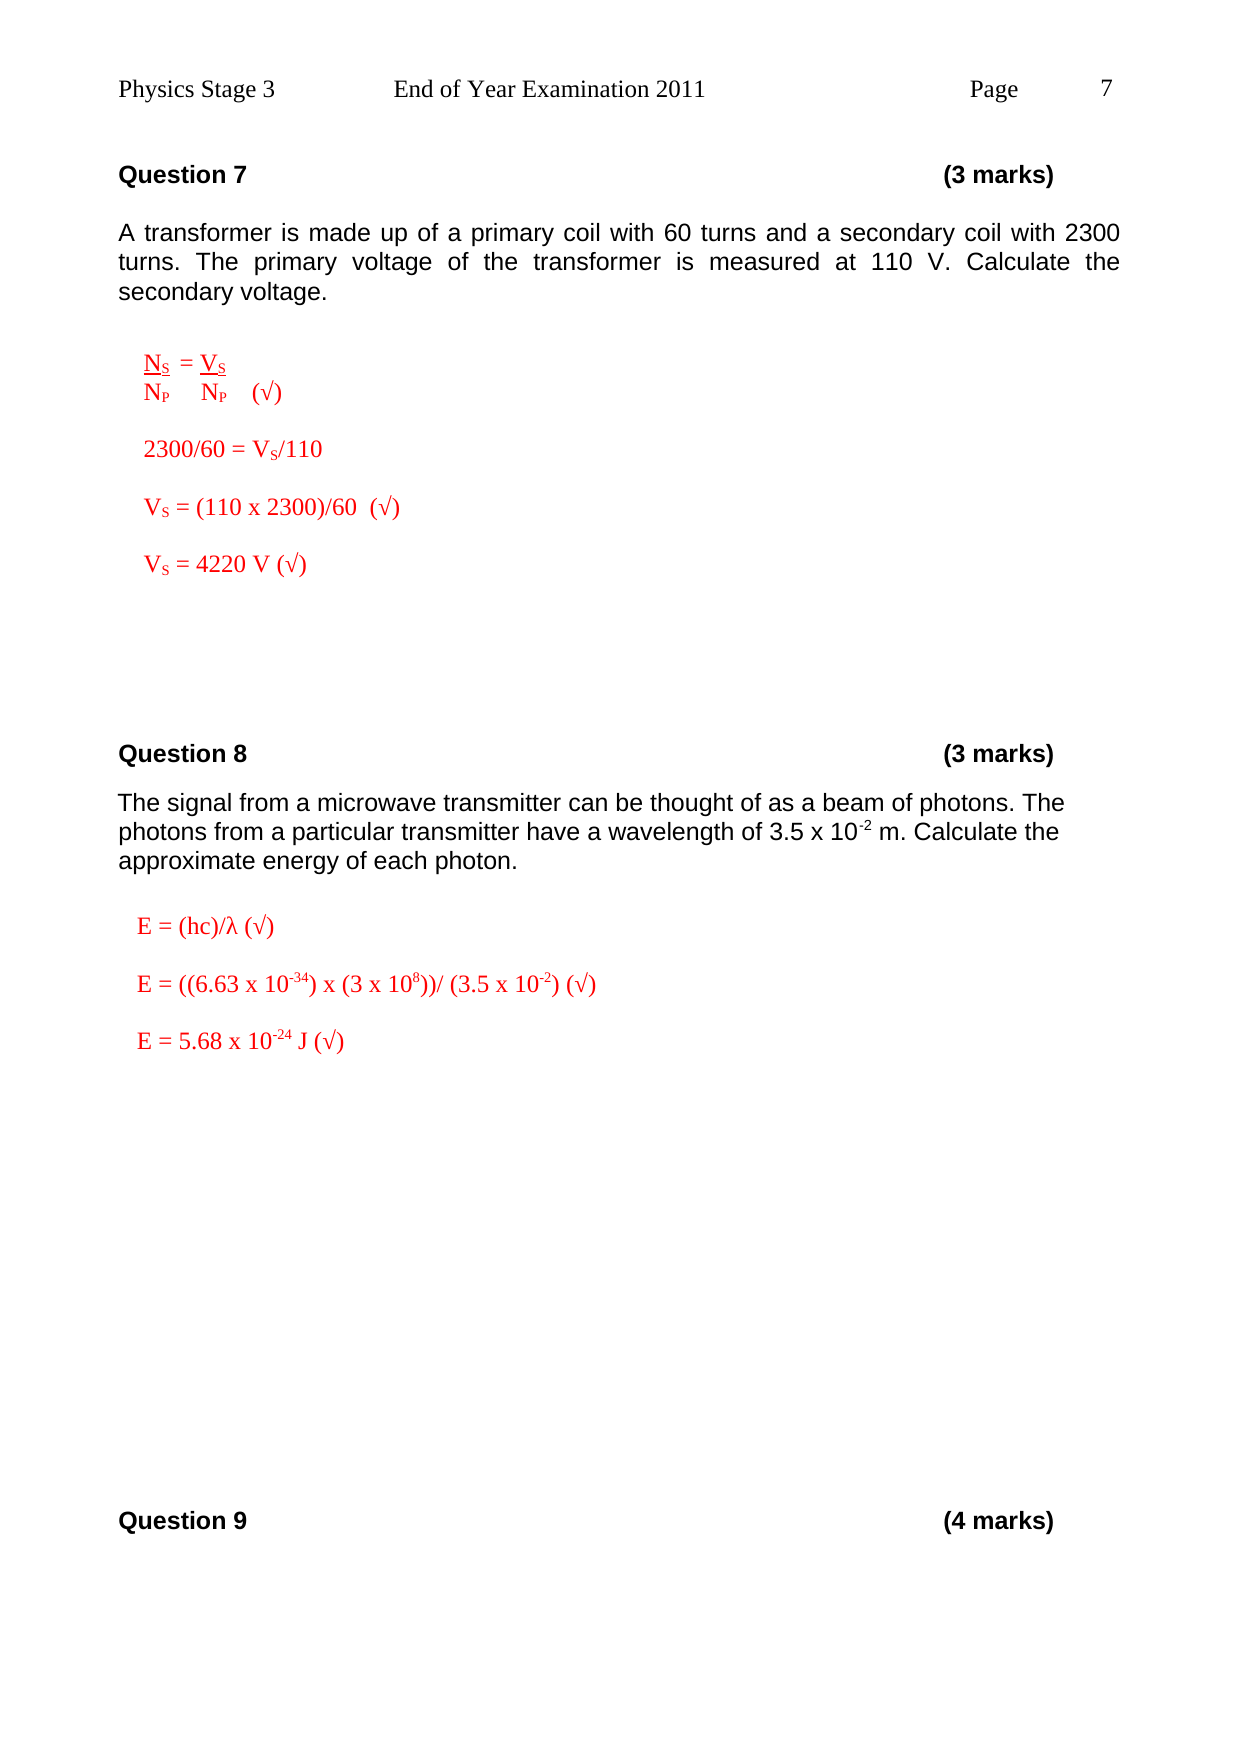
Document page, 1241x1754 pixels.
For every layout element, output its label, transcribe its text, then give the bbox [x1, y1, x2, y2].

text Question 7 (3 marks) [118, 160, 1122, 189]
text A transformer is made up of a primary coil with 60 turns and a secondary coil with 2300 turns. The primary voltage of the transformer is measured at 110 V. Calculate the secondary voltage. [118, 218, 1122, 306]
text The signal from a microwave transmitter can be thought of as a beam of photons. The photons from a particular transmitter have a wavelength of 3.5 x 10-2 m. Calculate the approximate energy of each photon. [117, 788, 1122, 875]
text Question 8 (3 marks) [118, 739, 1122, 768]
text Question 9 (4 marks) [118, 1506, 1122, 1534]
